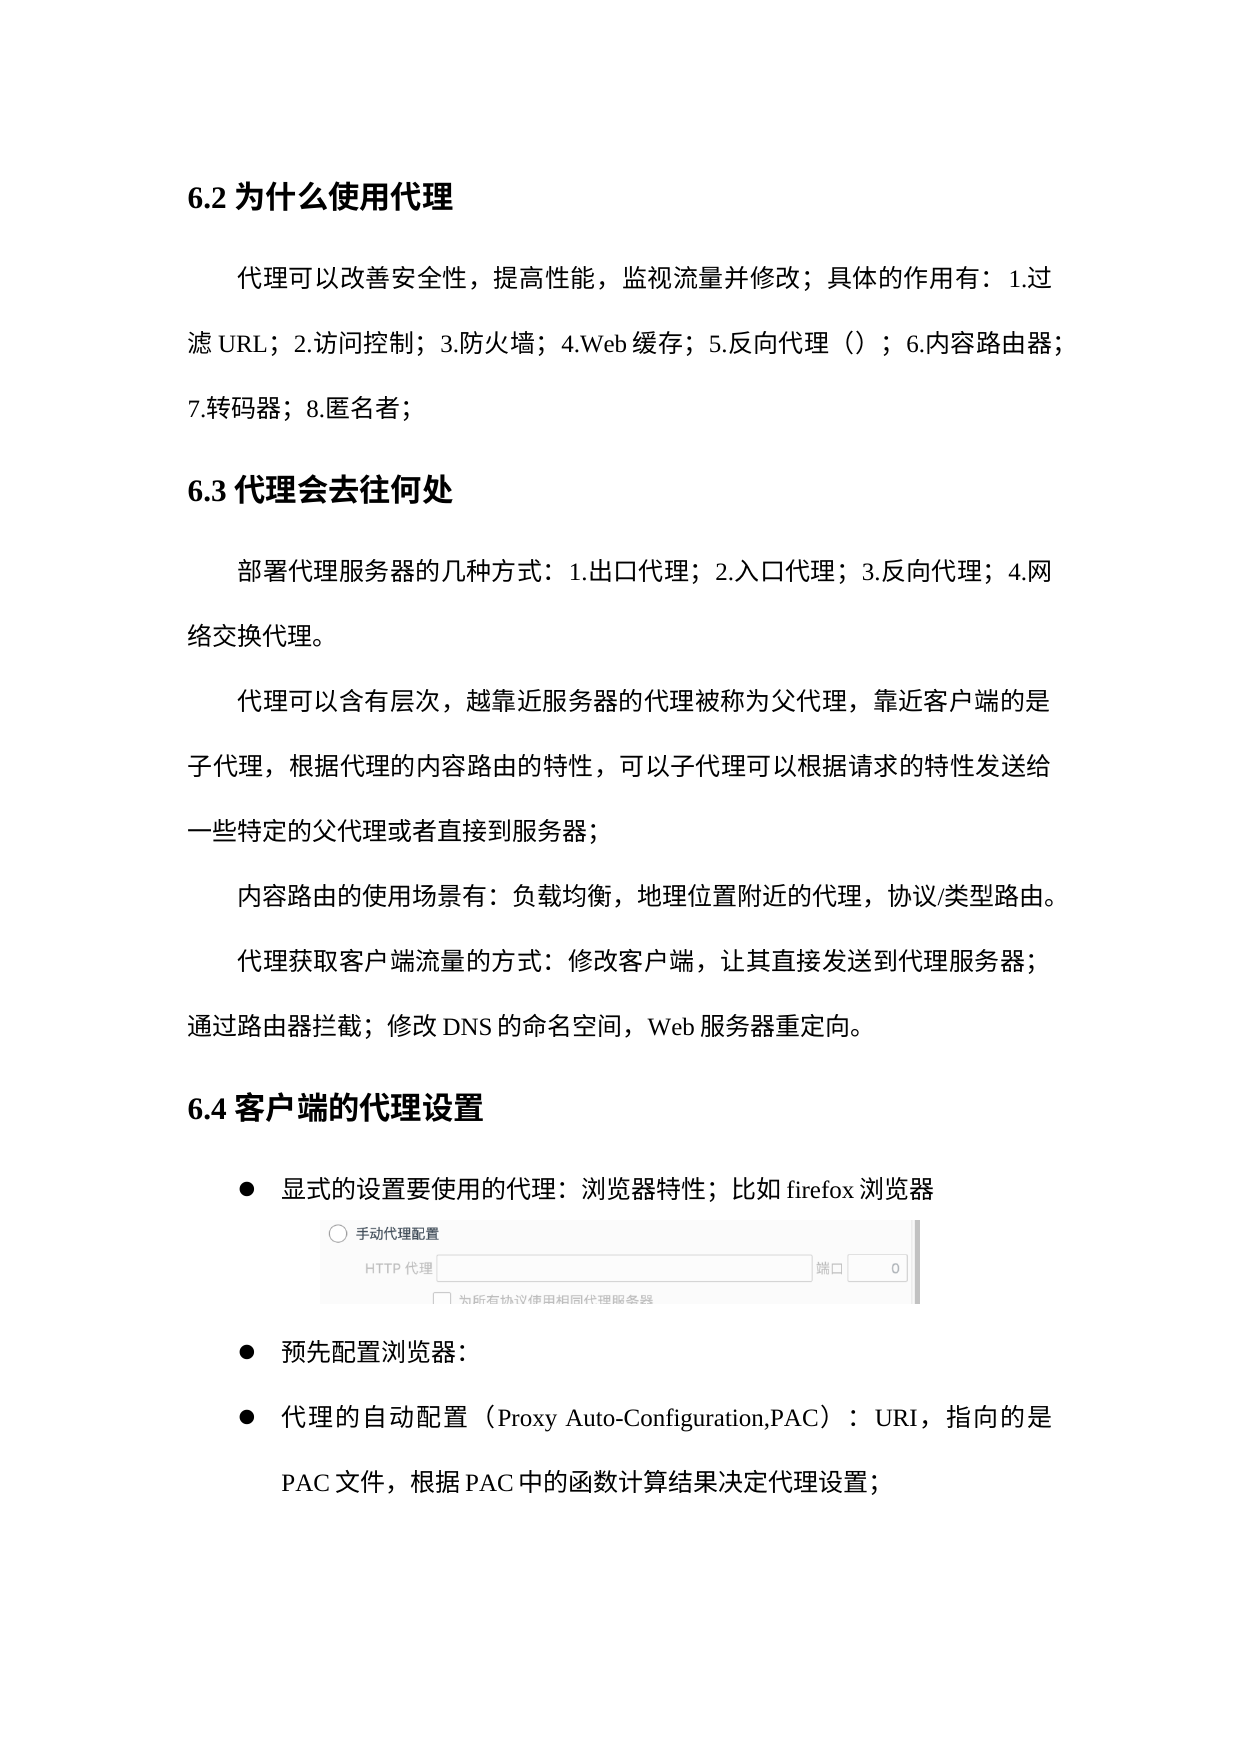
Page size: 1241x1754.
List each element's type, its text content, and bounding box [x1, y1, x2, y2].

list 显式的设置要使用的代理：浏览器特性；比如firefox浏览器 [237, 1155, 1053, 1220]
text 代理获取客户端流量的方式：修改客户端，让其直接发送到代理服务器；通过路由器拦截；修改DNS的命名空间，Web服务器重定向。 [187, 927, 1053, 1057]
subtitle 6.4 客户端的代理设置 [187, 1074, 1053, 1139]
subtitle 6.2 为什么使用代理 [187, 162, 1053, 227]
list 预先配置浏览器： [237, 1318, 1053, 1383]
picture [320, 1220, 920, 1304]
list 代理的自动配置（Proxy Auto-Configuration,PAC）：URI，指向的是PAC文件，根据PAC中的函数计算结果决定代理设置； [237, 1383, 1053, 1513]
text 代理可以含有层次，越靠近服务器的代理被称为父代理，靠近客户端的是子代理，根据代理的内容路由的特性，可以子代理可以根据请求的特性发送给一些特定的父代理或者直接到服务器； [187, 667, 1053, 862]
subtitle 6.3 代理会去往何处 [187, 455, 1053, 520]
text 内容路由的使用场景有：负载均衡，地理位置附近的代理，协议/类型路由。 [187, 862, 1053, 927]
text 代理可以改善安全性，提高性能，监视流量并修改；具体的作用有：1.过滤URL；2.访问控制；3.防火墙；4.Web缓存；5.反向代理（）；6.内容路由器；7.转码器；8.匿名者； [187, 244, 1053, 439]
text 部署代理服务器的几种方式：1.出口代理；2.入口代理；3.反向代理；4.网络交换代理。 [187, 537, 1053, 667]
